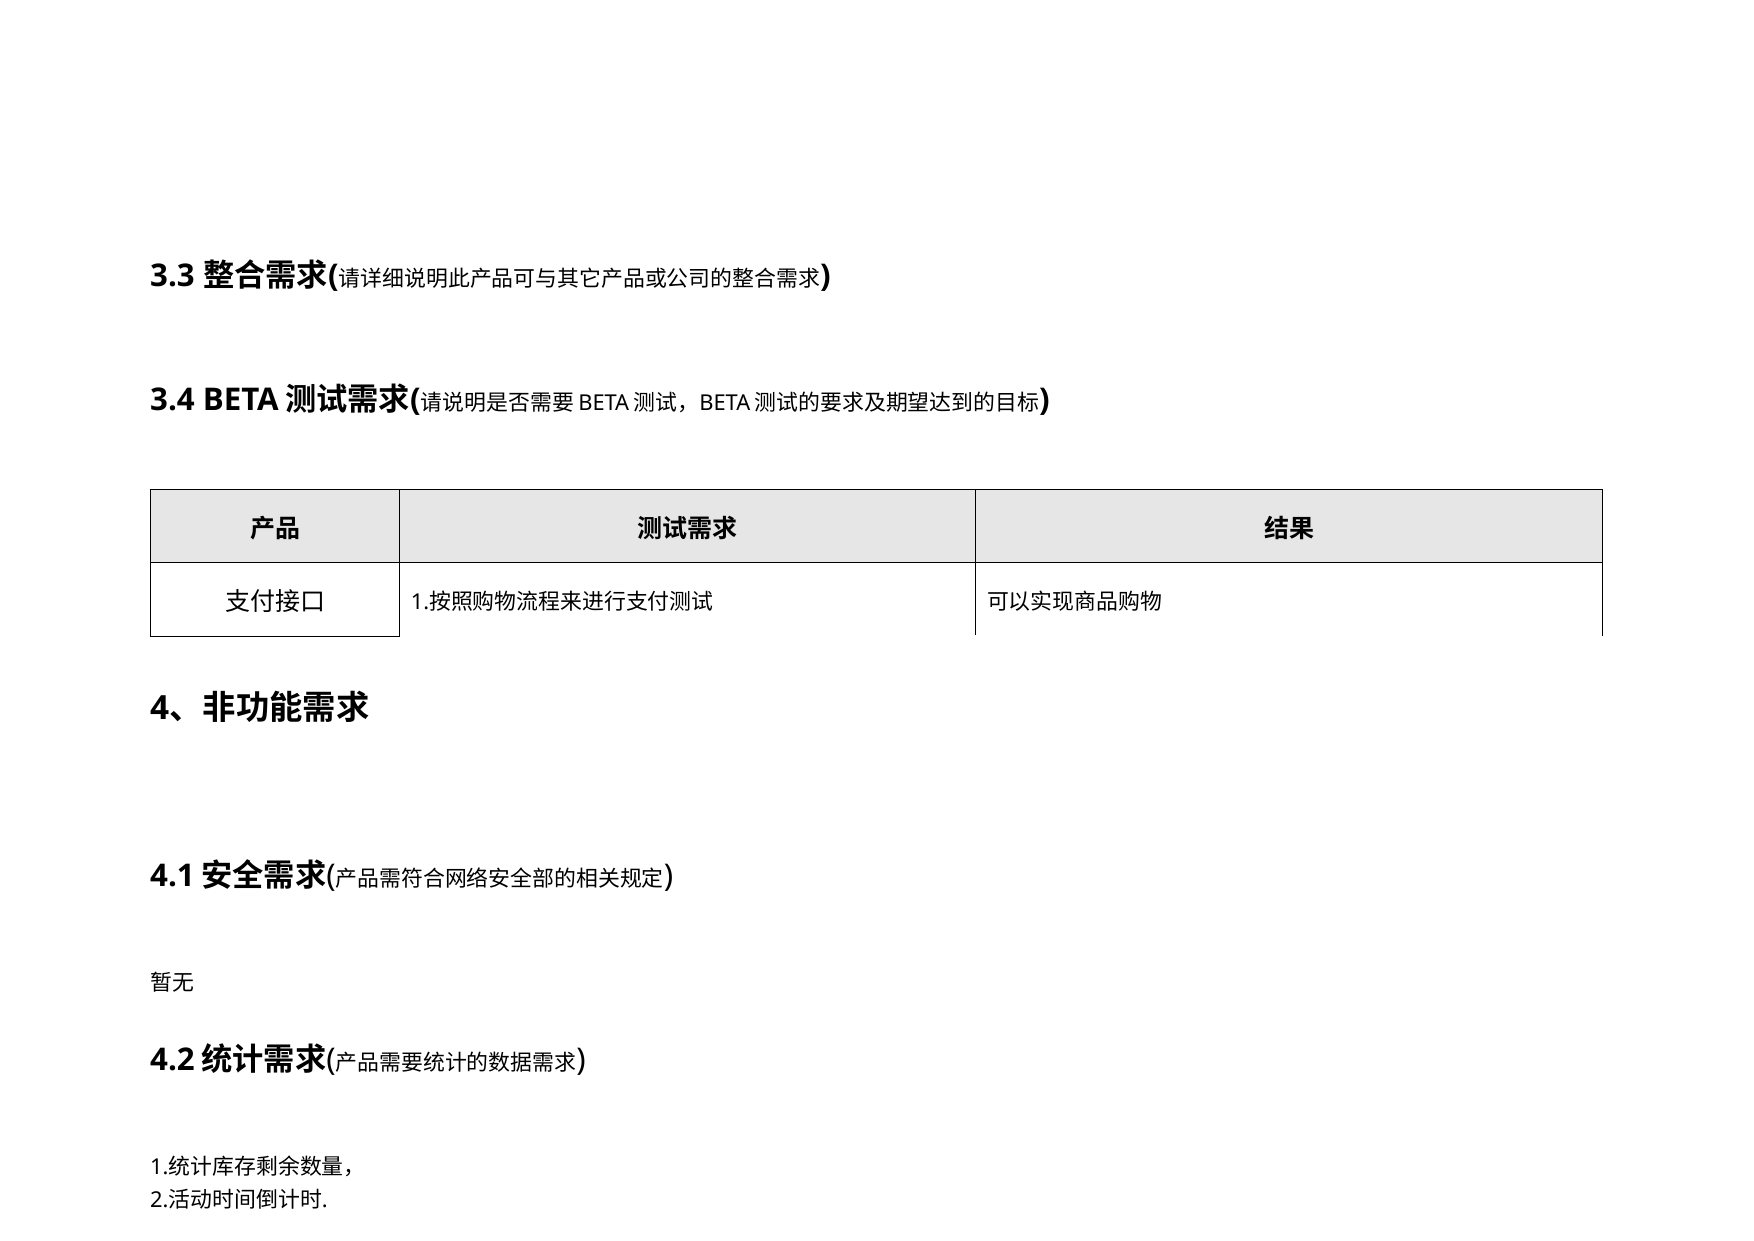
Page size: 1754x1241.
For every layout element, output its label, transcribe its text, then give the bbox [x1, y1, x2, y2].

table_cell 按照购物流程来进行支付测试 [400, 563, 976, 636]
text 暂无 [150, 964, 1604, 997]
list 活动时间倒计时. [150, 1181, 1604, 1214]
subtitle 4.2统计需求(产品需要统计的数据需求) [150, 1024, 1604, 1089]
subtitle 3.3 整合需求(请详细说明此产品可与其它产品或公司的整合需求) [150, 240, 1604, 305]
table_cell 可以实现商品购物 [976, 563, 1602, 636]
table_header 结果 [976, 490, 1602, 562]
subtitle 4、非功能需求 [150, 673, 1604, 738]
table_header 产品 [151, 490, 399, 562]
table_header 测试需求 [400, 490, 975, 562]
subtitle 4.1安全需求(产品需符合网络安全部的相关规定) [150, 840, 1604, 905]
subtitle 3.4 BETA测试需求(请说明是否需要BETA测试，BETA测试的要求及期望达到的目标) [150, 364, 1604, 429]
table_cell 支付接口 [151, 563, 399, 636]
list 统计库存剩余数量， [150, 1149, 1604, 1181]
